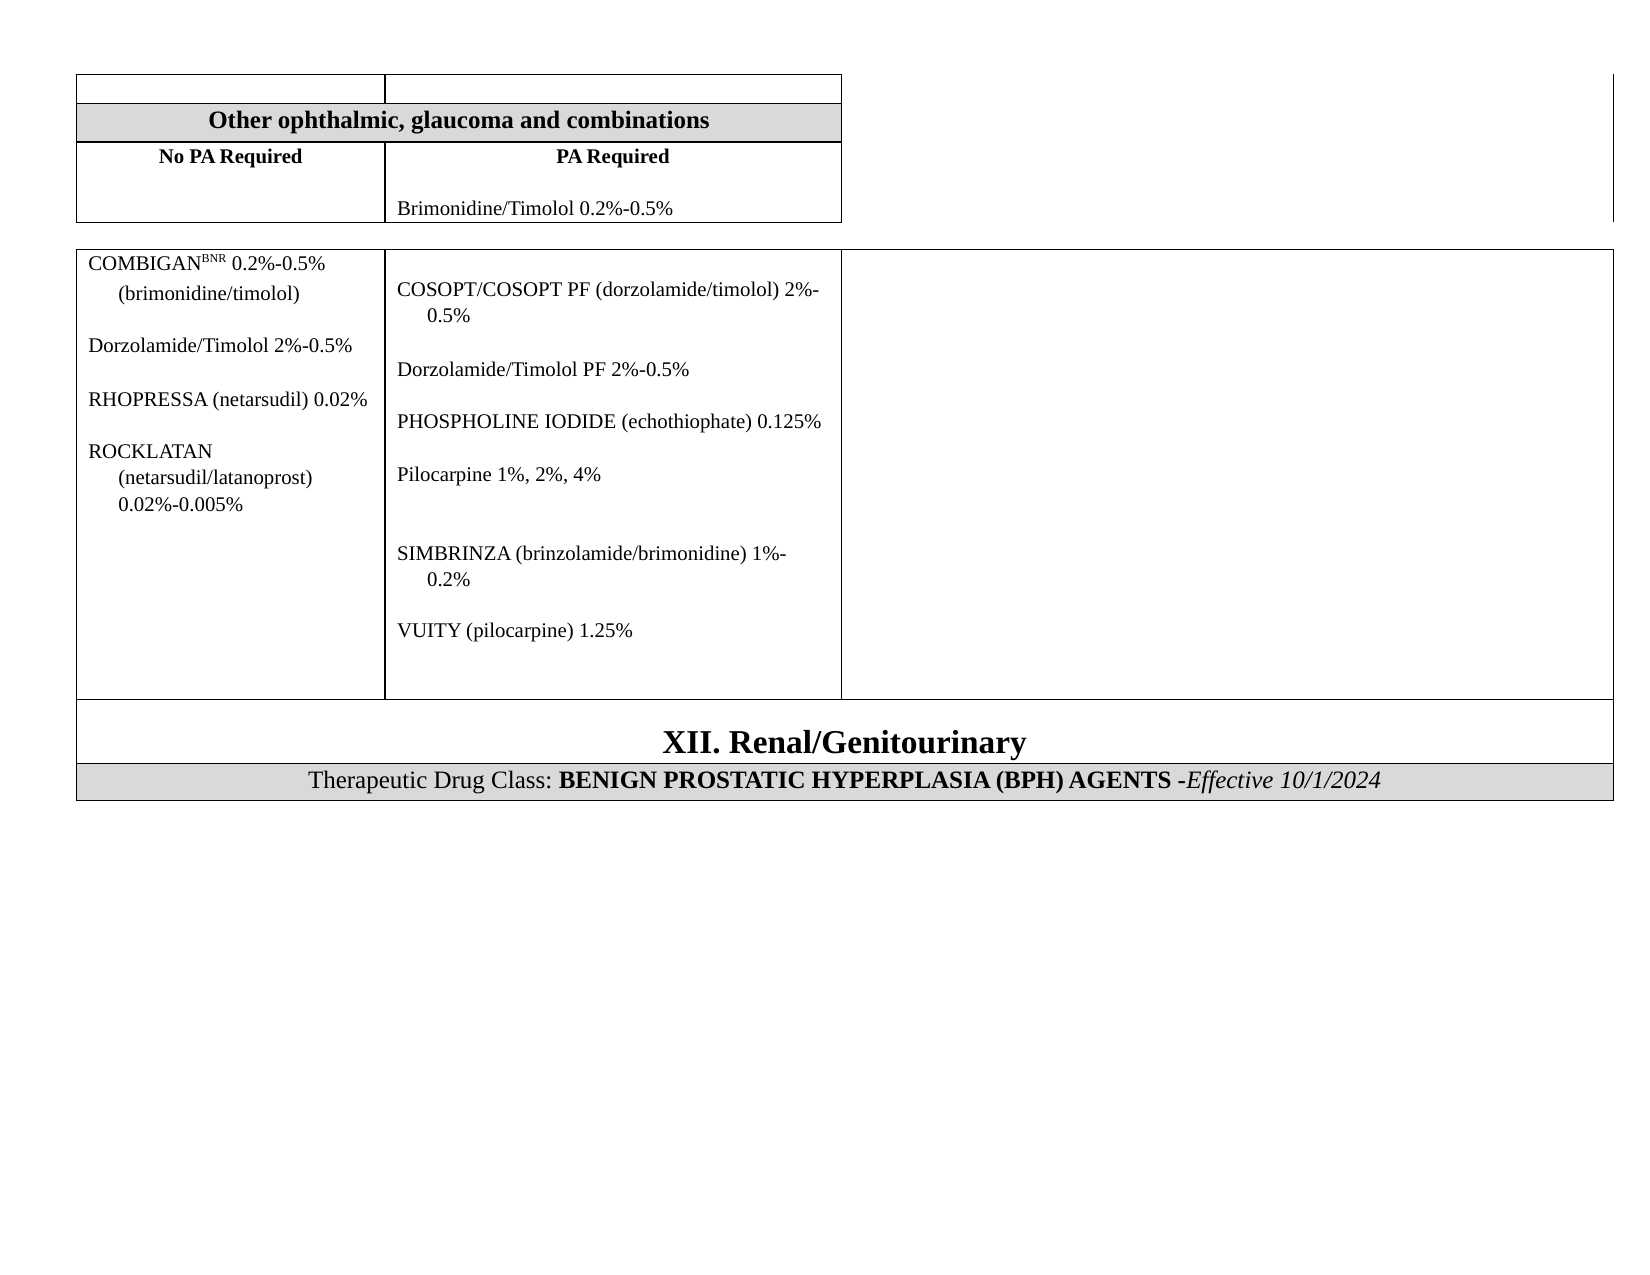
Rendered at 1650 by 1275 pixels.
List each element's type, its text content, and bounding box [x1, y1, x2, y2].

table_header COMBIGANBNR 0.2%-0.5% (brimonidine/timolol) Dorzolamide/Timolol 2%-0.5% RHOPRESSA (netarsudil) 0.02% ROCKLATAN (netarsudil/latanoprost) 0.02%-0.005% [77, 250, 384, 699]
table_cell No PA Required [77, 143, 384, 222]
table_cell PA Required Brimonidine/Timolol 0.2%-0.5% [386, 143, 841, 222]
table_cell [77, 75, 384, 103]
table_header [842, 250, 1613, 699]
table_cell Therapeutic Drug Class: BENIGN PROSTATIC HYPERPLASIA (BPH) AGENTS -Effective 10/1/2024 [77, 764, 1613, 800]
table_cell Other ophthalmic, glaucoma and combinations [77, 104, 841, 141]
table_cell XII. Renal/Genitourinary [77, 700, 1613, 763]
table_header COSOPT/COSOPT PF (dorzolamide/timolol) 2%- 0.5% Dorzolamide/Timolol PF 2%-0.5% PHOSPHOLINE IODIDE (echothiophate) 0.125% Pilocarpine 1%, 2%, 4% SIMBRINZA (brinzolamide/brimonidine) 1%- 0.2% VUITY (pilocarpine) 1.25% [386, 250, 841, 699]
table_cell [386, 75, 841, 103]
